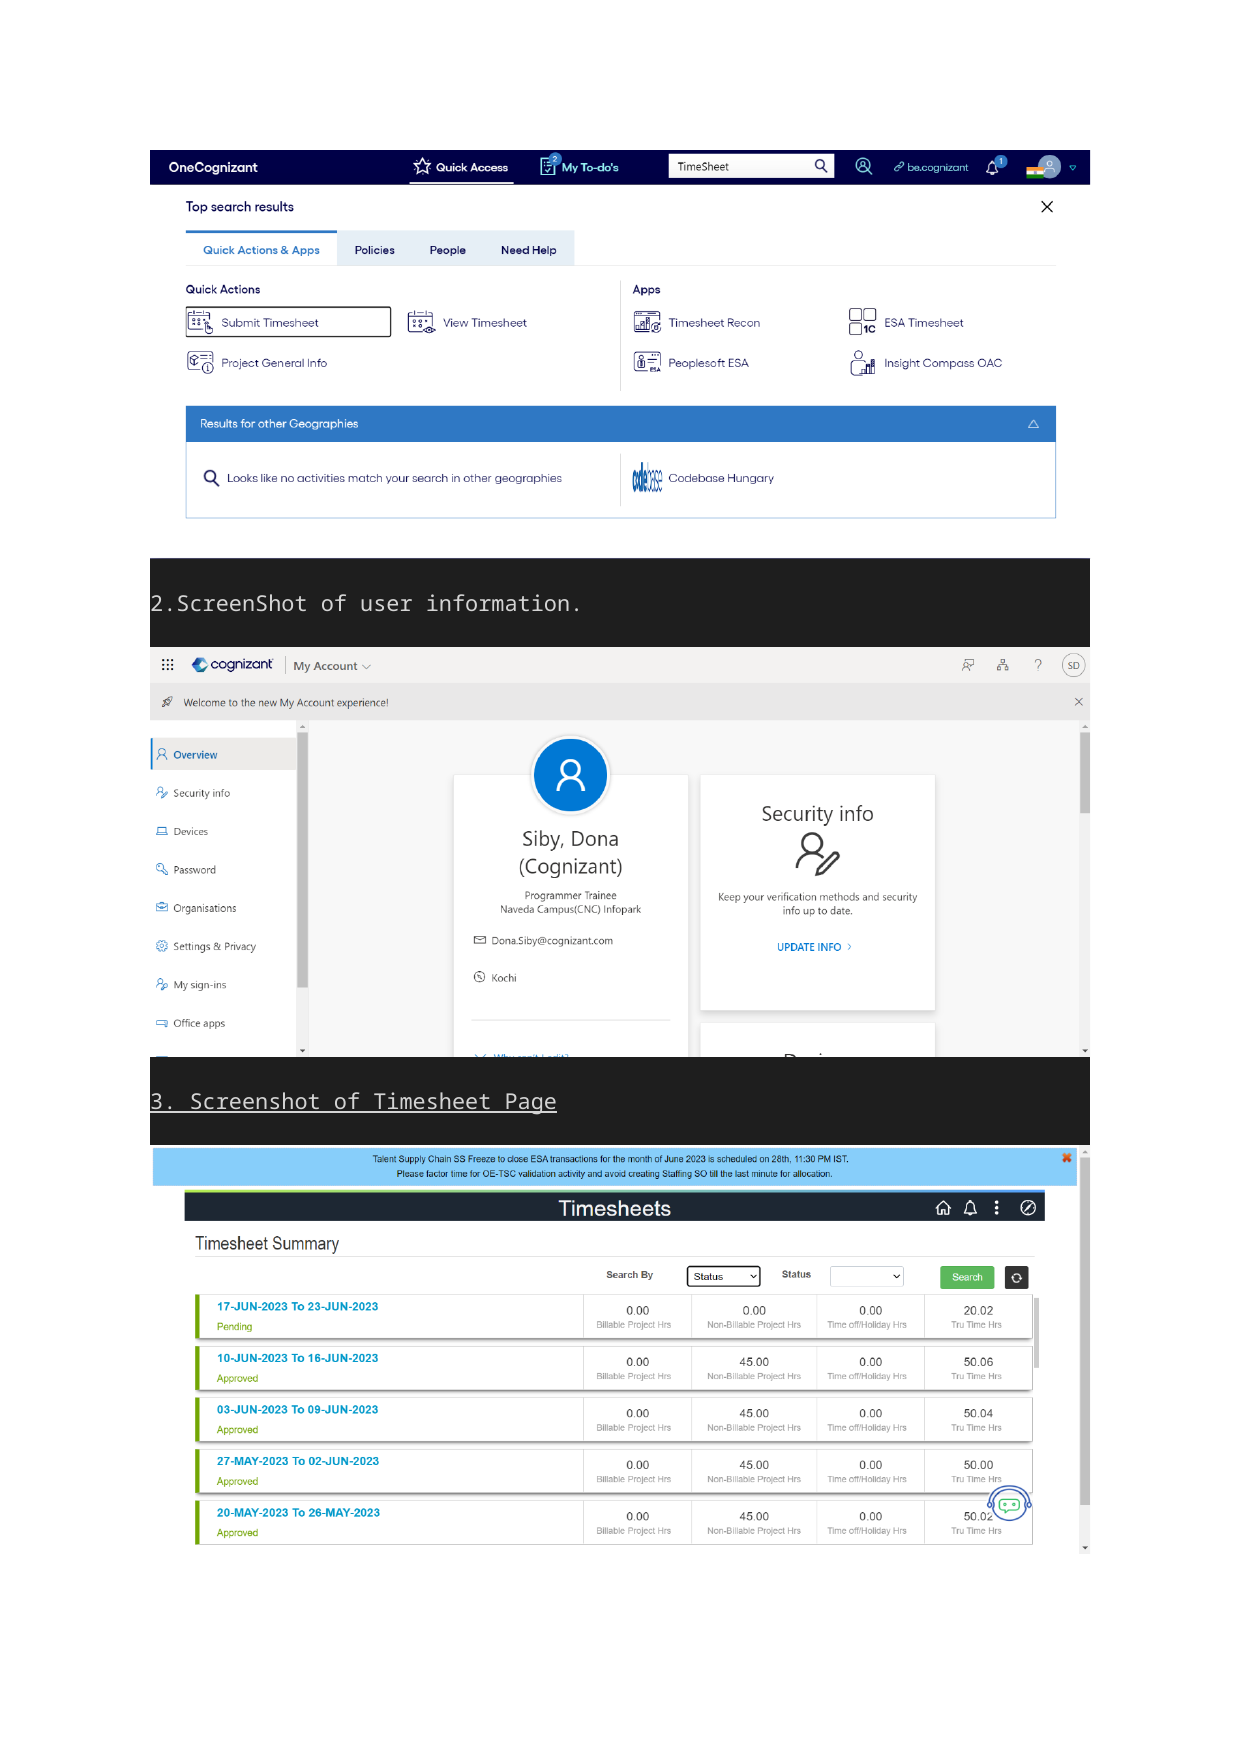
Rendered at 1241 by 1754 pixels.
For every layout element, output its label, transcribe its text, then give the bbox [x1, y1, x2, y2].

picture [150, 1145, 1091, 1554]
text 2.ScreenShot of user information. [150, 588, 1090, 618]
picture [150, 150, 1091, 559]
text 3. Screenshot of Timesheet Page [150, 1086, 1090, 1116]
picture [150, 647, 1091, 1057]
